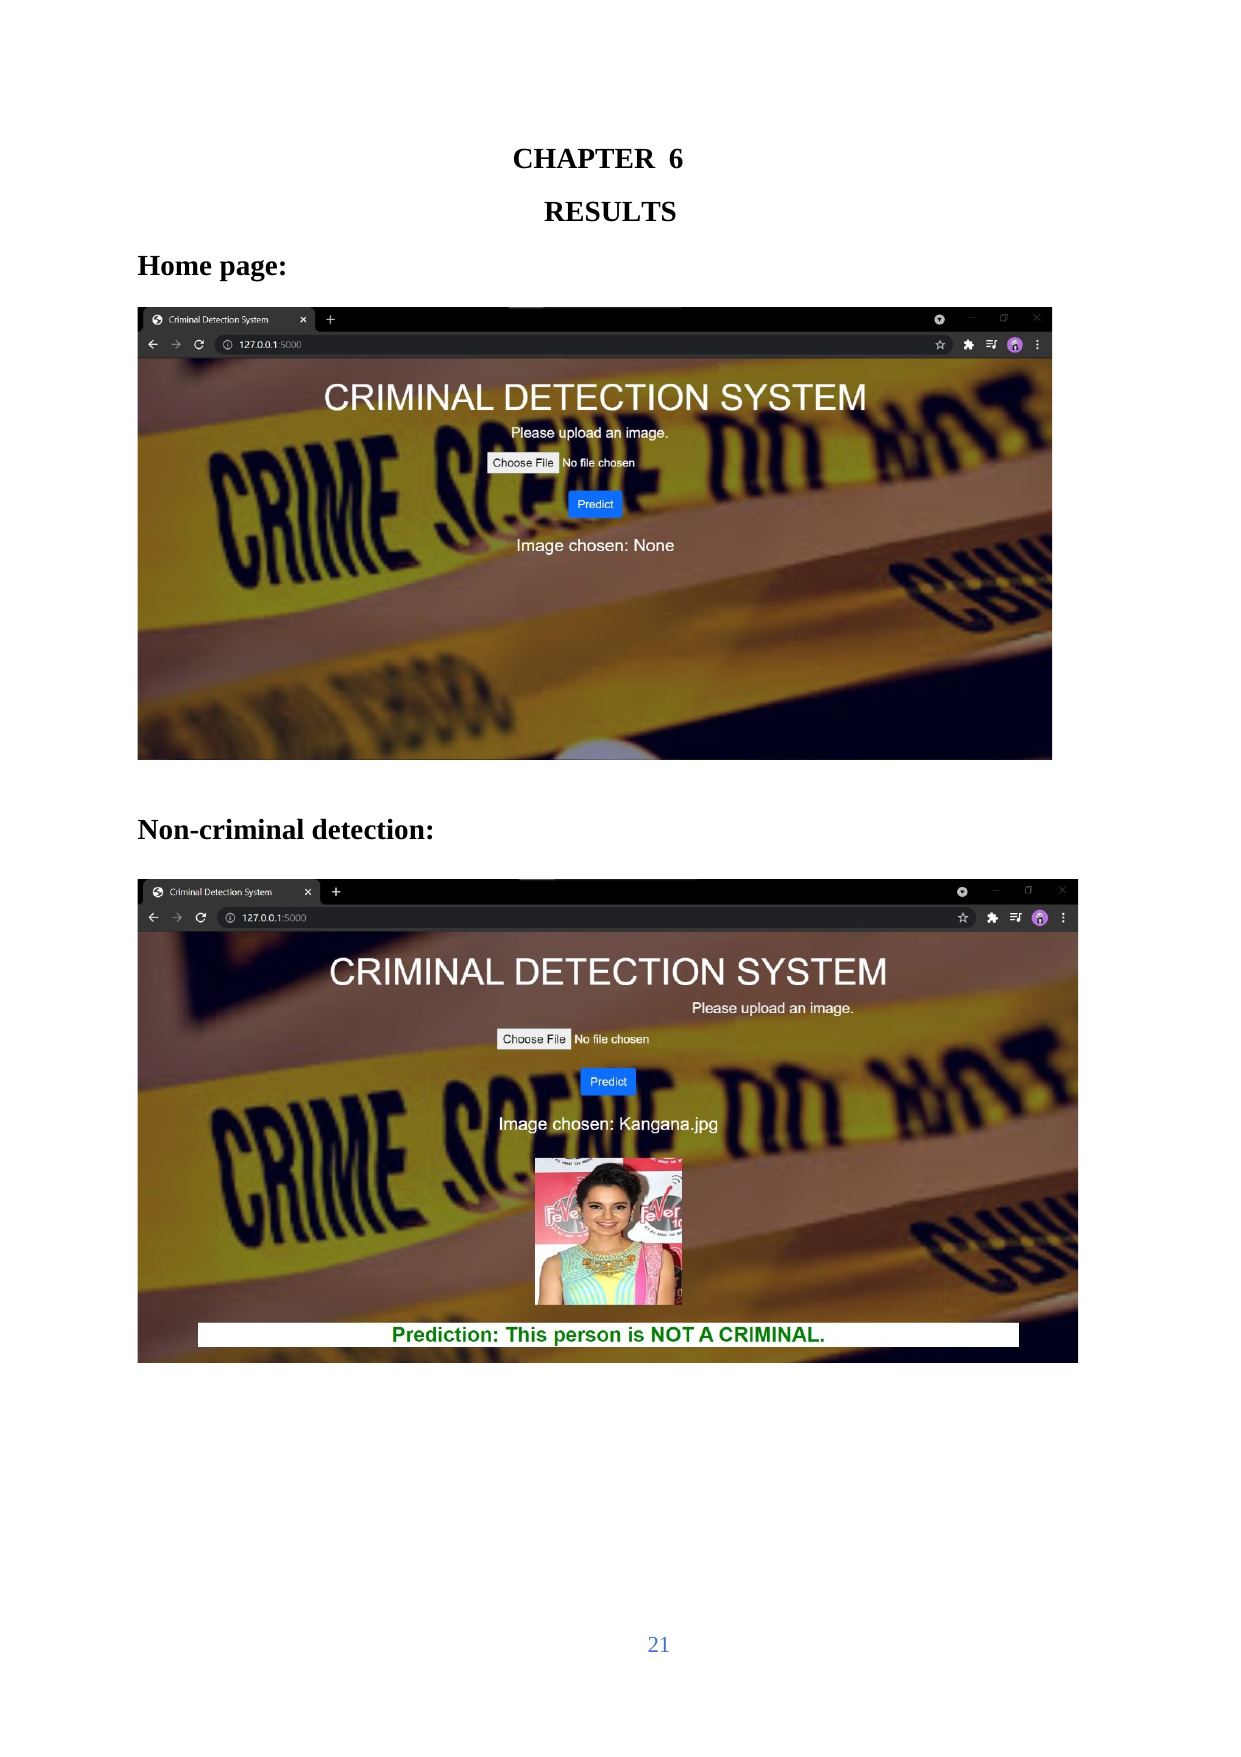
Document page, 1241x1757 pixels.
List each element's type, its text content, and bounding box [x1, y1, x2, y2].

text Non-criminal detection: [137, 812, 1180, 846]
picture [137, 307, 1053, 760]
subtitle CHAPTER 6 [443, 141, 871, 175]
subtitle RESULTS [369, 194, 876, 228]
subtitle Home page: [137, 248, 876, 281]
picture [137, 879, 1079, 1363]
